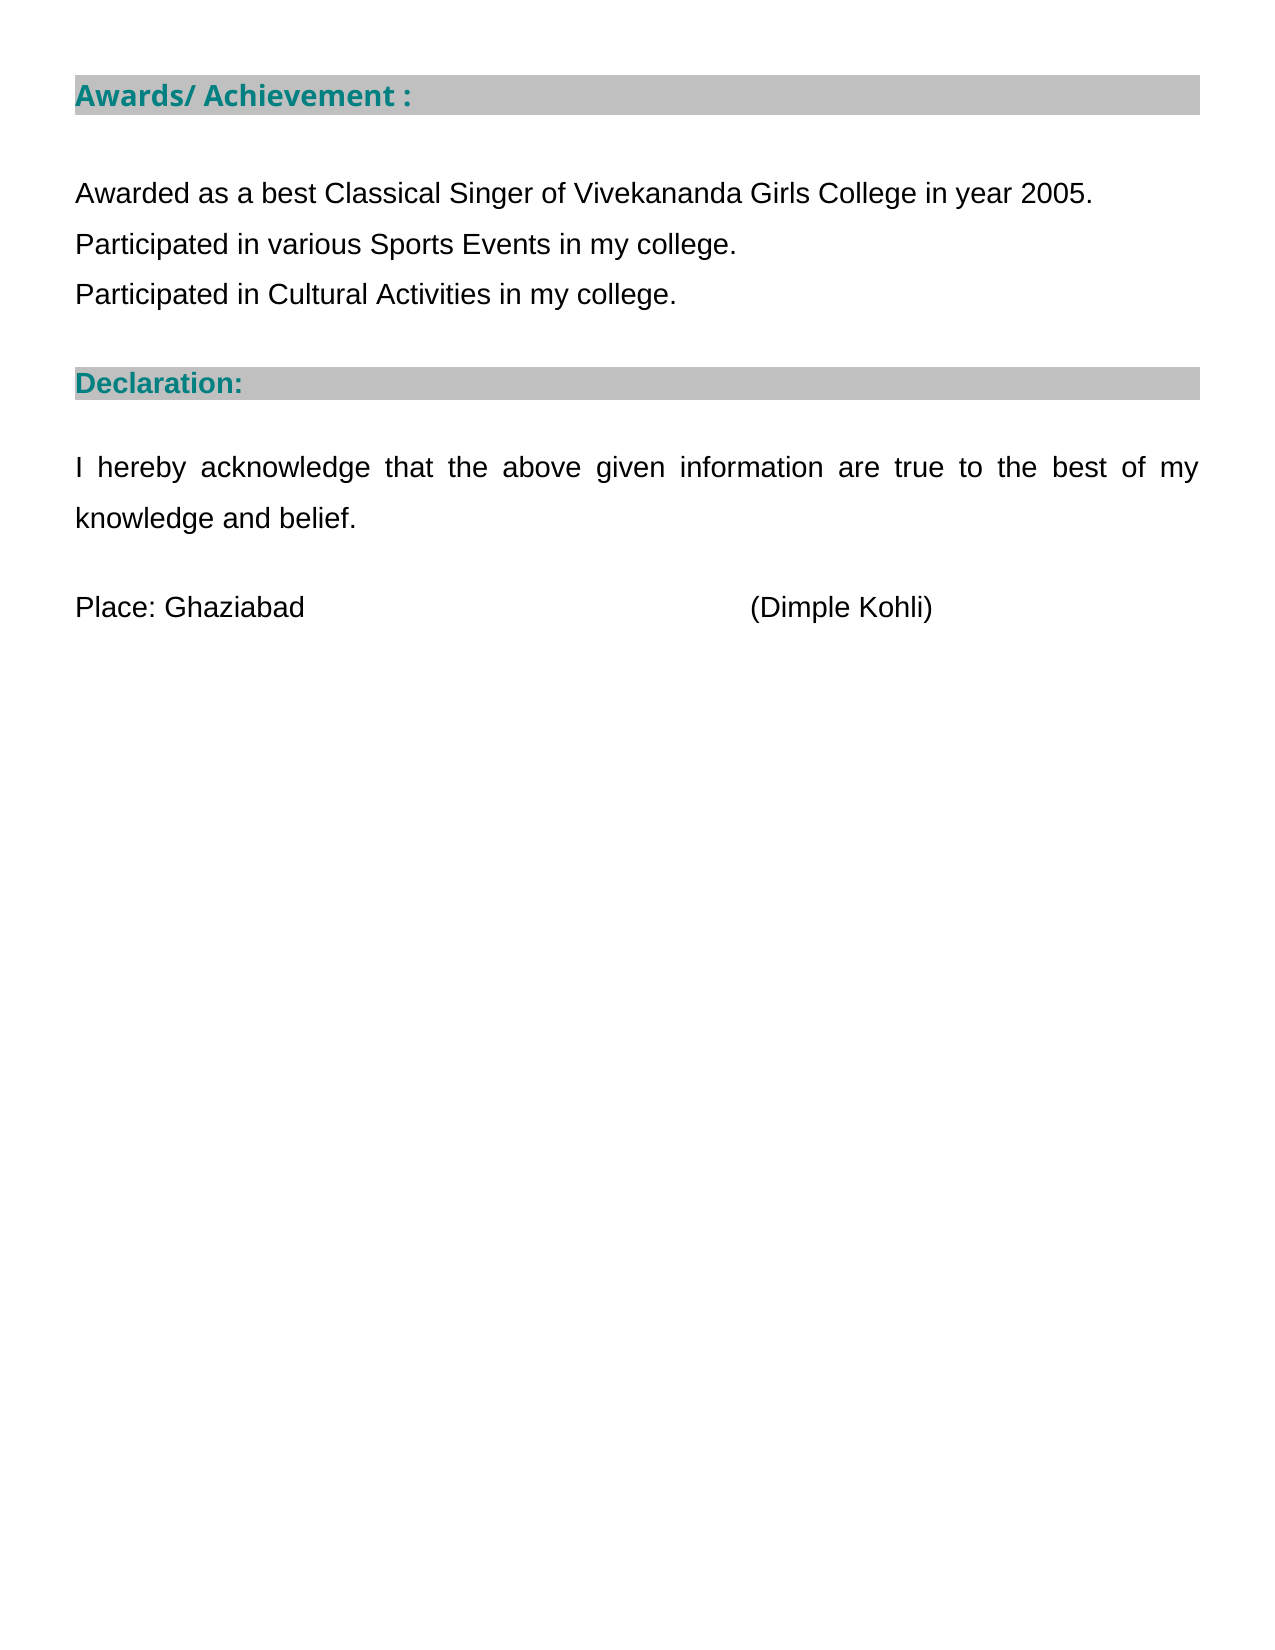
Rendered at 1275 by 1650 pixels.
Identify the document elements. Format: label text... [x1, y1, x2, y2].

text I hereby acknowledge that the above given information are true to the best of my knowledge and belief. [75, 400, 1200, 534]
subtitle Declaration: [75, 367, 1200, 400]
text Participated in Cultural Activities in my college. [75, 277, 1200, 353]
text Awarded as a best Classical Singer of Vivekananda Girls College in year 2005. Participated in various Sports Events in my college. [75, 176, 1200, 260]
subtitle Awards/ Achievement : [75, 75, 1200, 115]
text Place: Ghaziabad (Dimple Kohli) [75, 551, 1200, 623]
